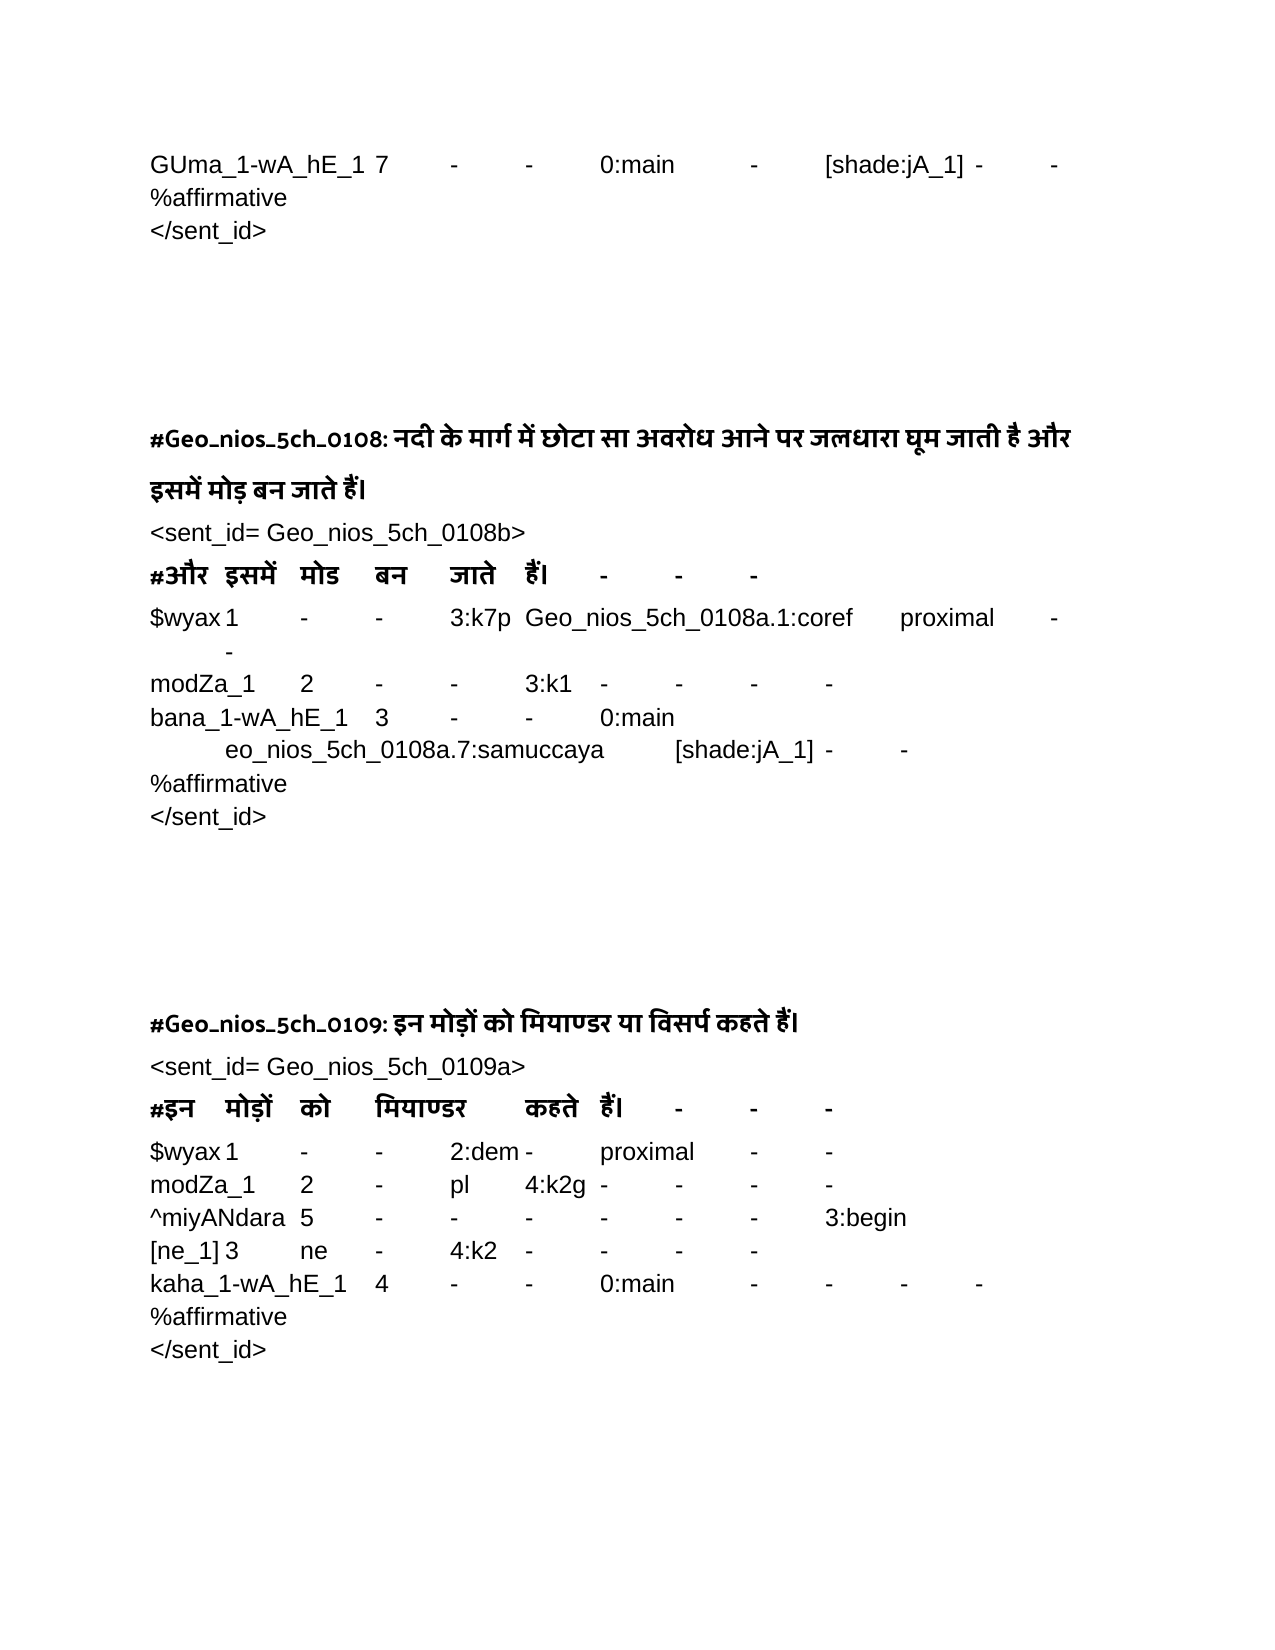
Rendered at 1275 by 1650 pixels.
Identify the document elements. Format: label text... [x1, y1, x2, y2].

text </sent_id> [150, 802, 1125, 830]
text #इन मोड़ों को मियाण्डर कहते हैं। - - - [150, 1085, 1125, 1130]
text modZa_1 2 - pl 4:k2g - - - - [150, 1170, 1125, 1199]
text $wyax 1 - - 3:k7p Geo_nios_5ch_0108a.1:coref proximal - - [150, 603, 1125, 665]
text modZa_1 2 - - 3:k1 - - - - [150, 669, 1125, 698]
text <sent_id= Geo_nios_5ch_0108b> [150, 518, 1125, 547]
text </sent_id> [150, 1335, 1125, 1364]
text kaha_1-wA_hE_1 4 - - 0:main - - - - [150, 1269, 1125, 1298]
text ^miyANdara 5 - - - - - - 3:begin [150, 1203, 1125, 1232]
text [ne_1] 3 ne - 4:k2 - - - - [150, 1236, 1125, 1265]
text bana_1-wA_hE_1 3 - - 0:main eo_nios_5ch_0108a.7:samuccaya [shade:jA_1] - - [150, 702, 1125, 764]
text $wyax 1 - - 2:dem - proximal - - [150, 1137, 1125, 1166]
text #Geo_nios_5ch_0108: नदी के मार्ग में छोटा सा अवरोध आने पर जलधारा घूम जाती है और इसमें मोड़ बन जाते हैं। [150, 414, 1125, 512]
text GUma_1-wA_hE_1 7 - - 0:main - [shade:jA_1] - - [150, 150, 1125, 179]
text #और इसमें मोड बन जाते हैं। - - - [150, 551, 1125, 597]
text %affirmative [150, 1302, 1125, 1331]
text #Geo_nios_5ch_0109: इन मोड़ों को मियाण्डर या विसर्प कहते हैं। [150, 1000, 1125, 1045]
text %affirmative [150, 768, 1125, 797]
text </sent_id> [150, 216, 1125, 245]
text %affirmative [150, 183, 1125, 212]
text <sent_id= Geo_nios_5ch_0109a> [150, 1052, 1125, 1081]
